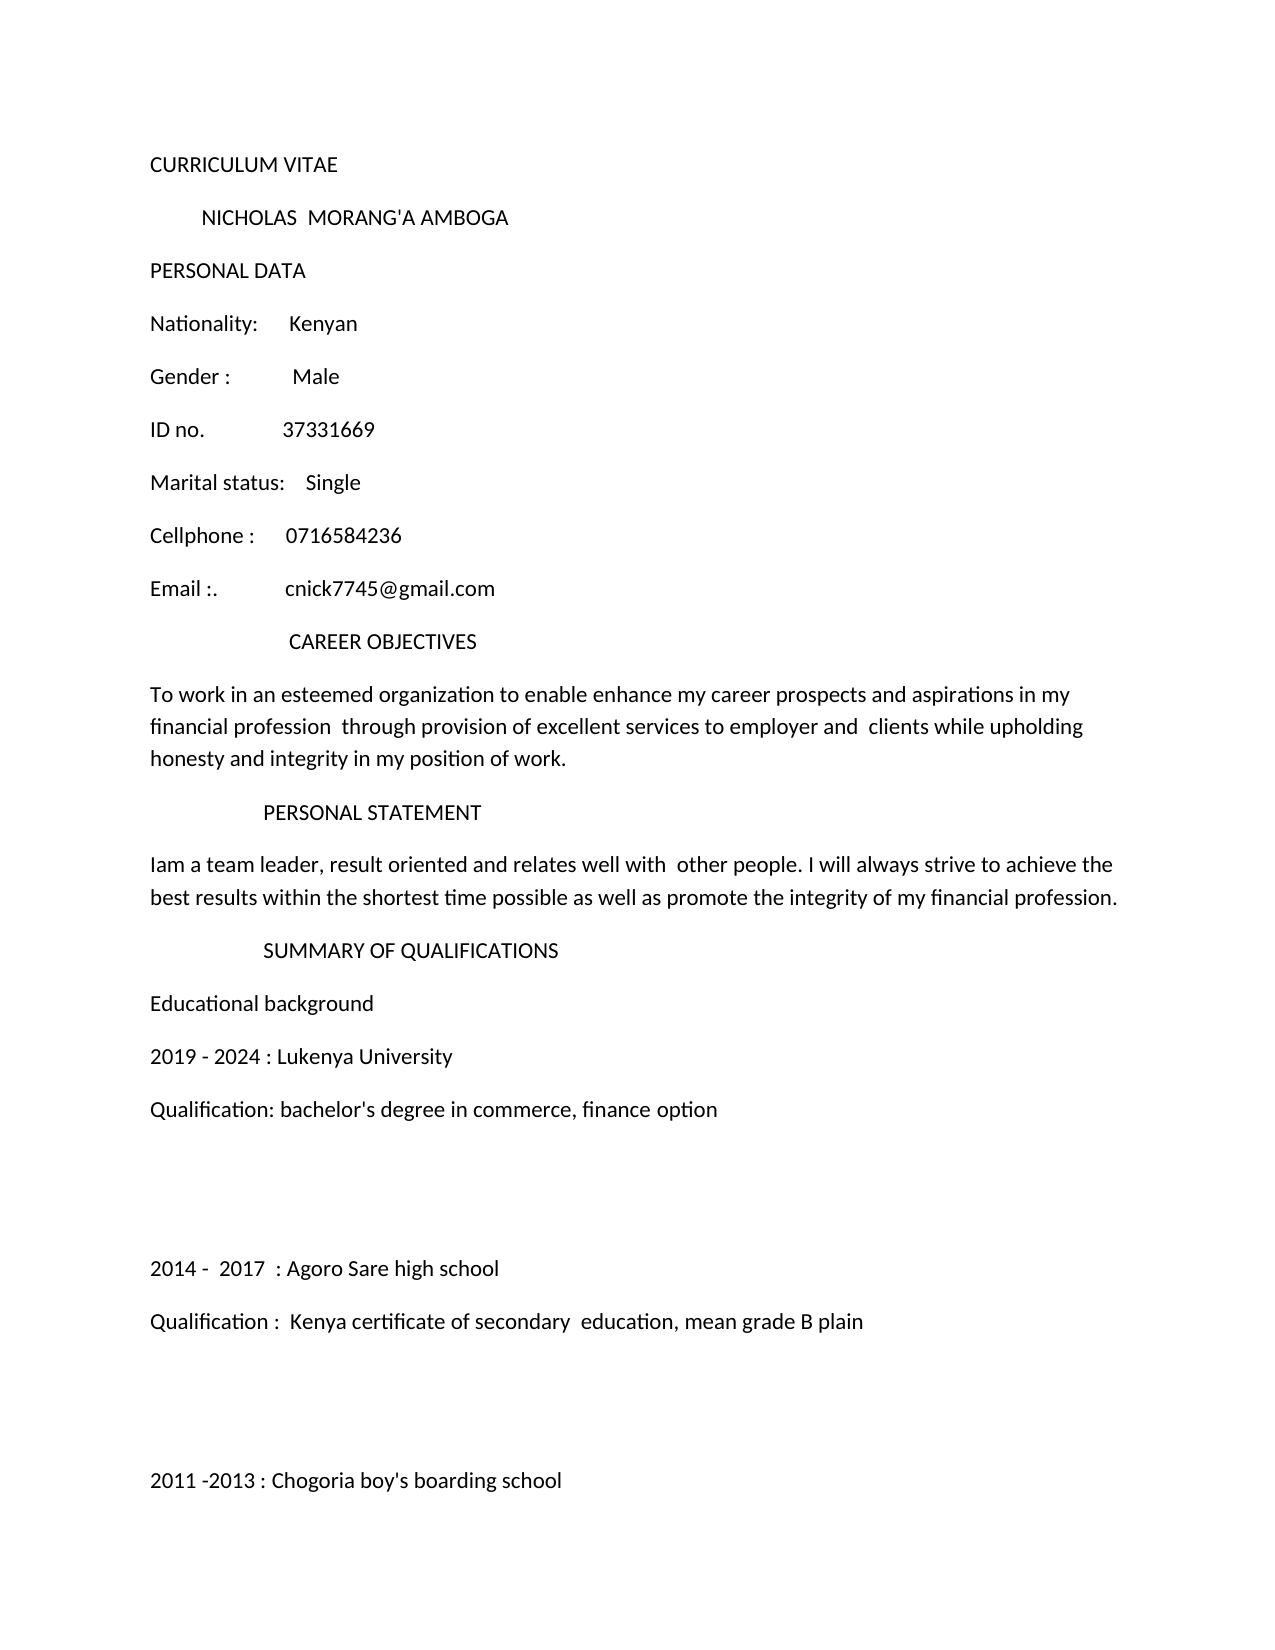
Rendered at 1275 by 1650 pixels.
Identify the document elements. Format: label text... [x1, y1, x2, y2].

text SUMMARY OF QUALIFICATIONS [150, 936, 1125, 964]
text Qualification : Kenya certificate of secondary education, mean grade B plain [150, 1307, 1125, 1335]
text To work in an esteemed organization to enable enhance my career prospects and aspirations in my financial profession through provision of excellent services to employer and clients while upholding honesty and integrity in my position of work. [150, 680, 1125, 773]
text ID no. 37331669 [150, 415, 1125, 443]
text NICHOLAS MORANG'A AMBOGA [150, 203, 1125, 231]
text Cellphone : 0716584236 [150, 521, 1125, 549]
text CAREER OBJECTIVES [150, 627, 1125, 655]
text PERSONAL DATA [150, 256, 1125, 284]
text 2019 - 2024 : Lukenya University [150, 1042, 1125, 1070]
text PERSONAL STATEMENT [150, 798, 1125, 826]
text 2011 -2013 : Chogoria boy's boarding school [150, 1466, 1125, 1494]
text Nationality: Kenyan [150, 309, 1125, 337]
text Email :. cnick7745@gmail.com [150, 574, 1125, 602]
text Qualification: bachelor's degree in commerce, finance option [150, 1095, 1125, 1123]
text CURRICULUM VITAE [150, 150, 1125, 178]
text Iam a team leader, result oriented and relates well with other people. I will always strive to achieve the best results within the shortest time possible as well as promote the integrity of my financial profession. [150, 851, 1125, 911]
text Gender : Male [150, 362, 1125, 390]
text Educational background [150, 989, 1125, 1017]
text 2014 - 2017 : Agoro Sare high school [150, 1254, 1125, 1282]
text Marital status: Single [150, 468, 1125, 496]
